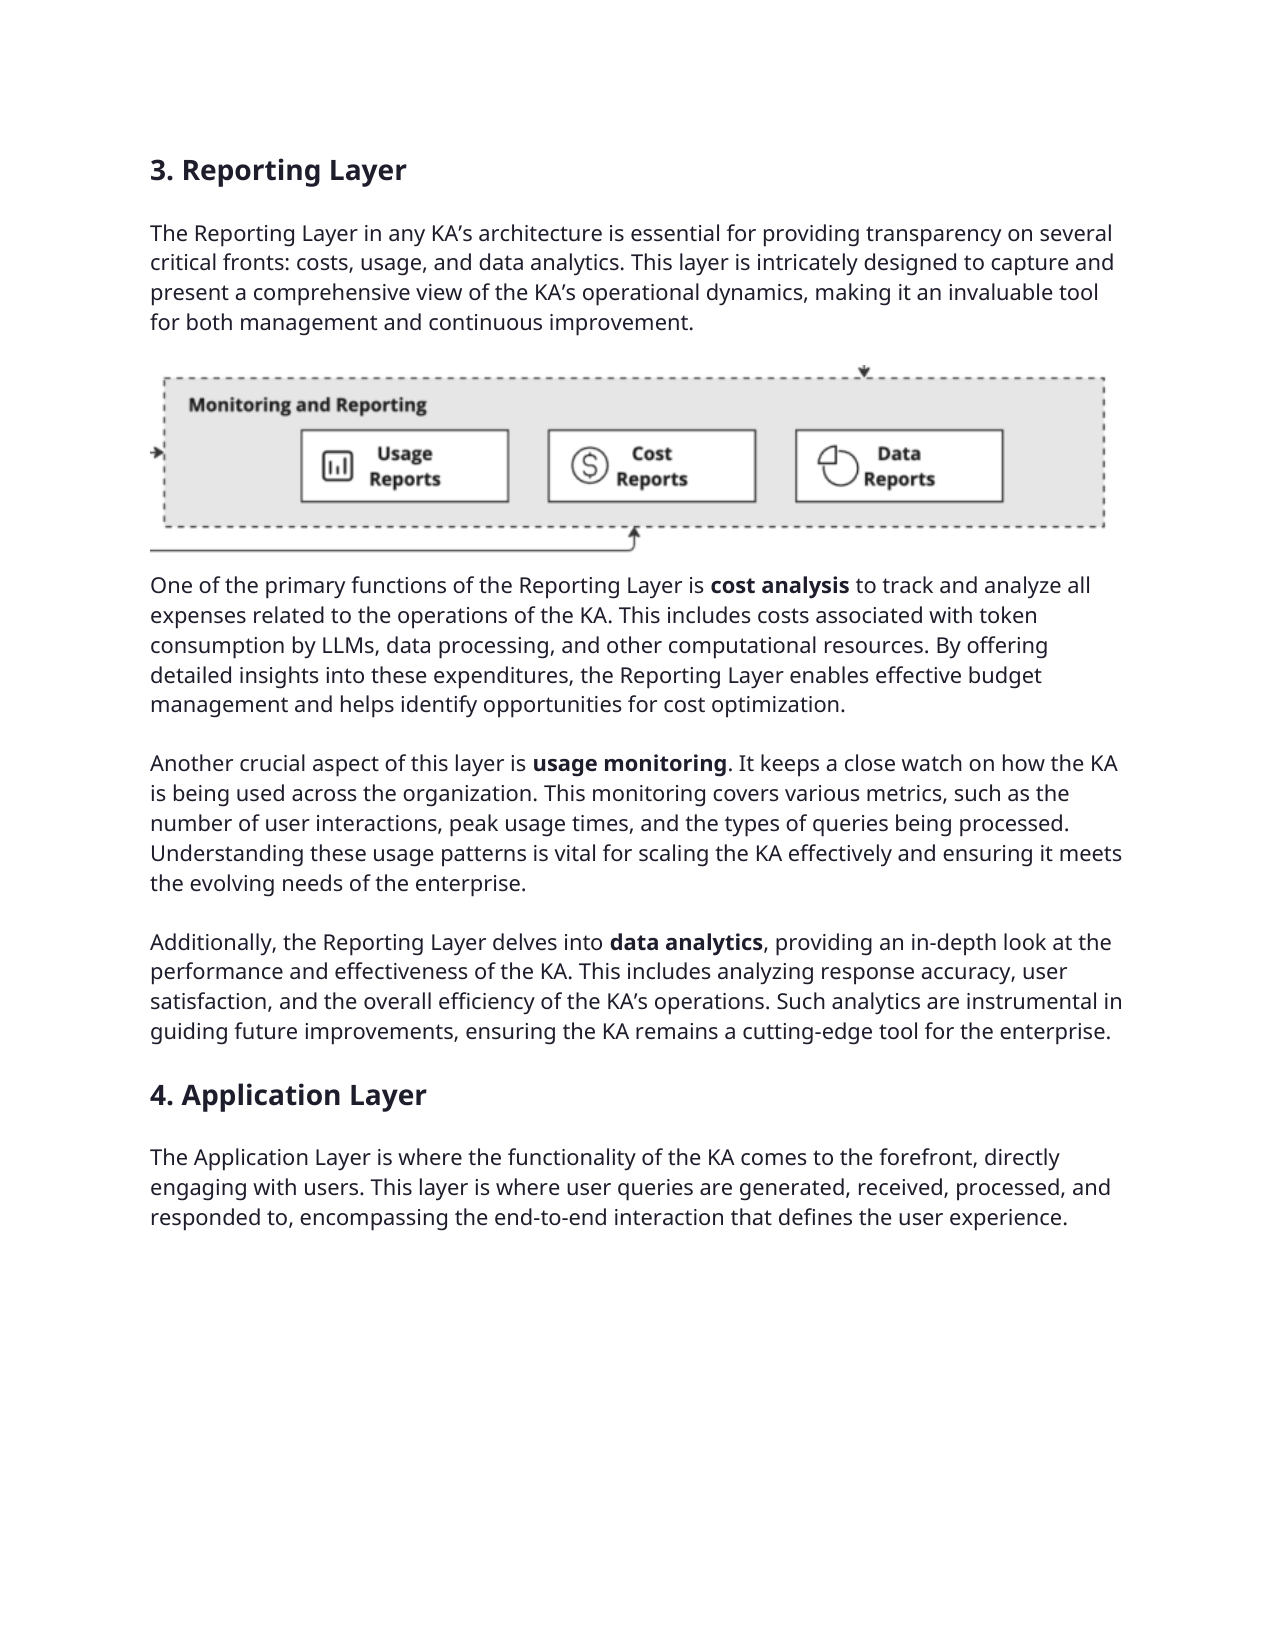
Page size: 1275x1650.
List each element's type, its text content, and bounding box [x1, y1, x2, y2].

text The Application Layer is where the functionality of the KA comes to the forefront, directly engaging with users. This layer is where user queries are generated, received, processed, and responded to, encompassing the end-to-end interaction that defines the user experience. [150, 1142, 1125, 1232]
picture [150, 365, 1125, 571]
text The Reporting Layer in any KA’s architecture is essential for providing transparency on several critical fronts: costs, usage, and data analytics. This layer is intricately designed to capture and present a comprehensive view of the KA’s operational dynamics, making it an invaluable tool for both management and continuous improvement. [150, 217, 1125, 337]
text 4. Application Layer [150, 1075, 1125, 1113]
text Additionally, the Reporting Layer delves into data analytics, providing an in-depth look at the performance and effectiveness of the KA. This includes analyzing response accuracy, user satisfaction, and the overall efficiency of the KA’s operations. Such analytics are instrumental in guiding future improvements, ensuring the KA remains a cutting-edge tool for the enterprise. [150, 927, 1125, 1046]
text 3. Reporting Layer [150, 150, 1125, 188]
text One of the primary functions of the Reporting Layer is cost analysis to track and analyze all expenses related to the operations of the KA. This includes costs associated with token consumption by LLMs, data processing, and other computational resources. By offering detailed insights into these expenditures, the Reporting Layer enables effective budget management and helps identify opportunities for cost optimization. [150, 571, 1125, 719]
text Another crucial aspect of this layer is usage monitoring. It keeps a close watch on how the KA is being used across the organization. This monitoring covers various metrics, such as the number of user interactions, peak usage times, and the types of queries being processed. Understanding these usage patterns is vital for scaling the KA effectively and ensuring it meets the evolving needs of the enterprise. [150, 748, 1125, 897]
